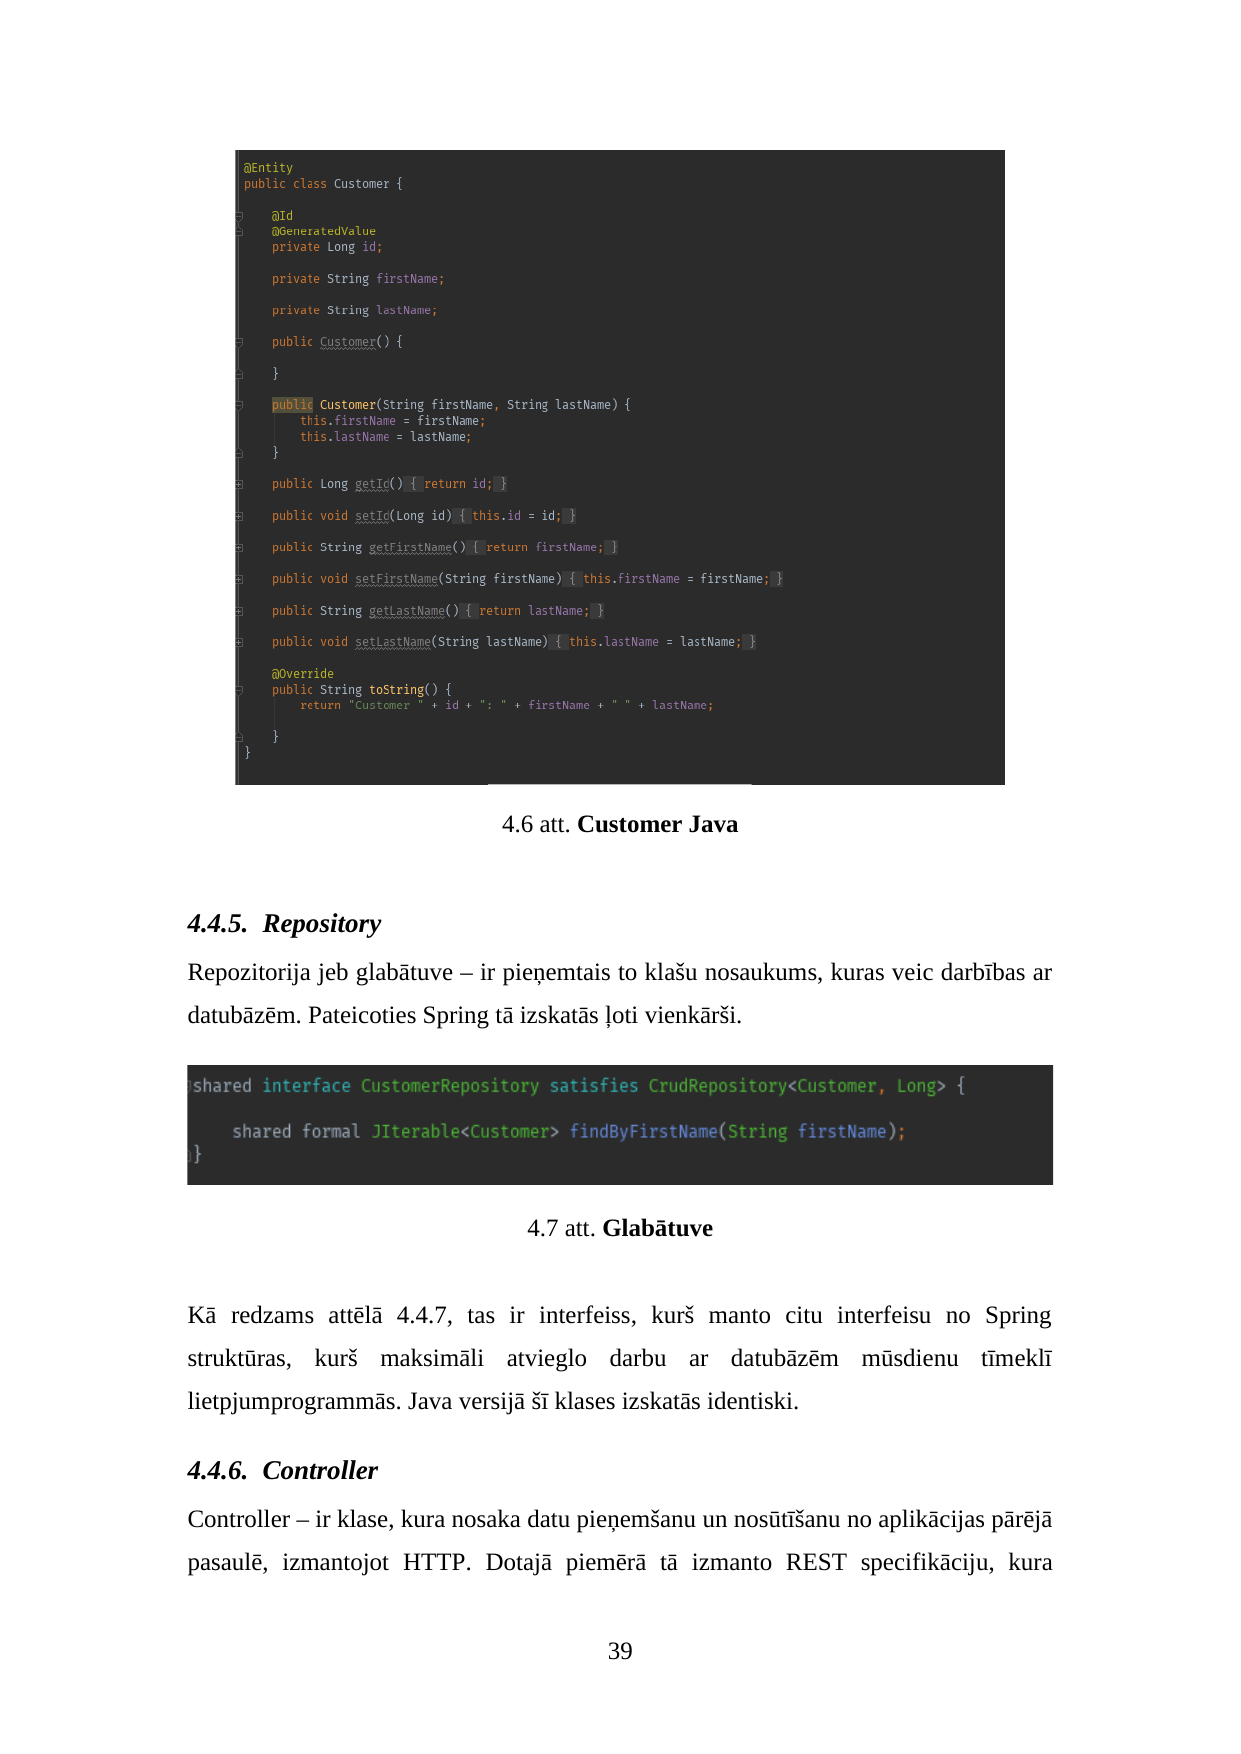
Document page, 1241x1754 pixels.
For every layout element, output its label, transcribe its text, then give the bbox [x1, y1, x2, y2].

picture [187, 1065, 1054, 1185]
picture [235, 150, 1005, 785]
subtitle Controller [187, 1454, 1053, 1485]
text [187, 1504, 1053, 1576]
text Kā redzams attēlā 4.4.7, tas ir interfeiss, kurš manto citu interfeisu no Spring struktūras, kurš maksimāli atvieglo darbu ar datubāzēm mūsdienu tīmeklī lietpjumprogrammās. Java versijā šī klases izskatās identiski. [187, 1300, 1053, 1415]
text Repozitorija jeb glabātuve – ir pieņemtais to klašu nosaukums, kuras veic darbības ar datubāzēm. Pateicoties Spring tā izskatās ļoti vienkārši. [187, 957, 1053, 1028]
subtitle Repository [187, 907, 1053, 938]
